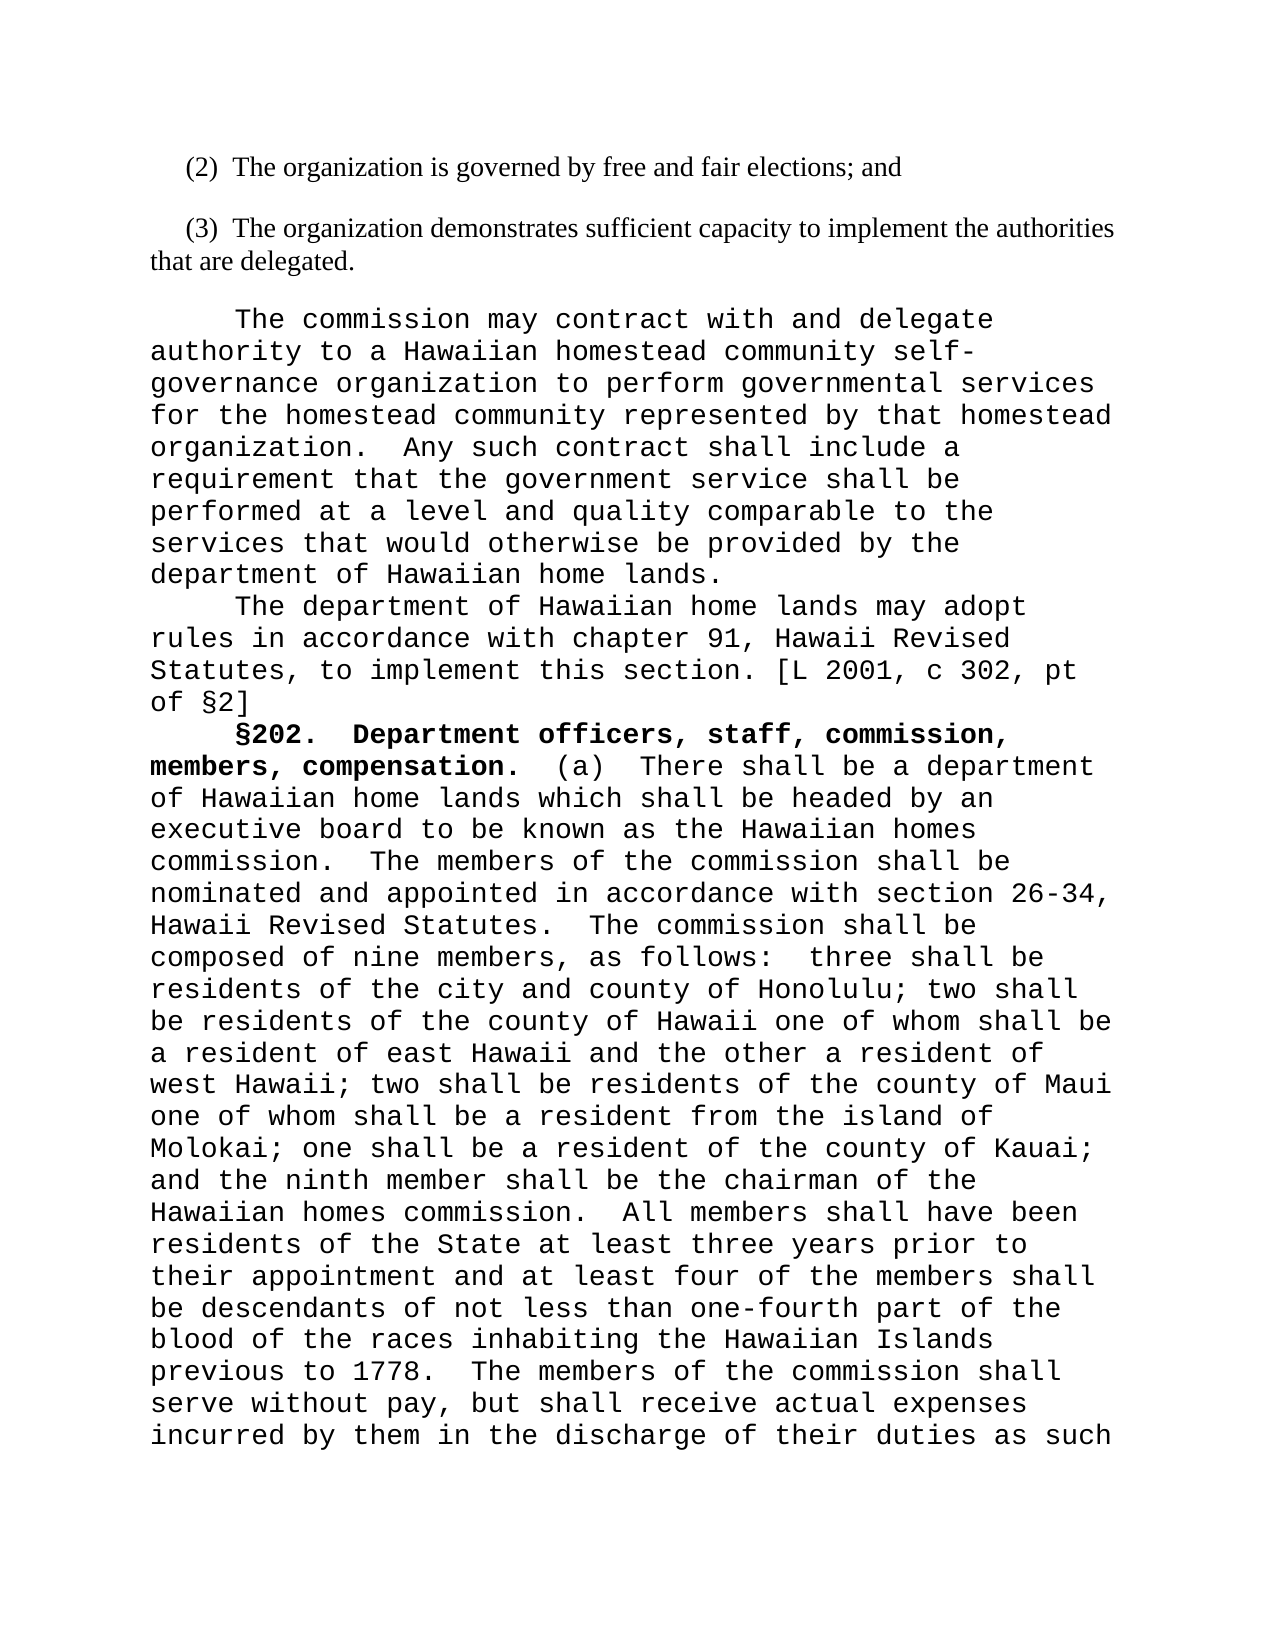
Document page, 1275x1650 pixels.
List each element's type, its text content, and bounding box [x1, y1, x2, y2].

text The department of Hawaiian home lands may adopt rules in accordance with chapter 91, Hawaii Revised Statutes, to implement this section. [L 2001, c 302, pt of §2] [150, 592, 1125, 720]
text (3) The organization demonstrates sufficient capacity to implement the authorities that are delegated. [150, 212, 1125, 276]
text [150, 720, 1125, 1453]
text (2) The organization is governed by free and fair elections; and [150, 150, 1125, 182]
text The commission may contract with and delegate authority to a Hawaiian homestead community self-governance organization to perform governmental services for the homestead community represented by that homestead organization. Any such contract shall include a requirement that the government service shall be performed at a level and quality comparable to the services that would otherwise be provided by the department of Hawaiian home lands. [150, 306, 1125, 592]
